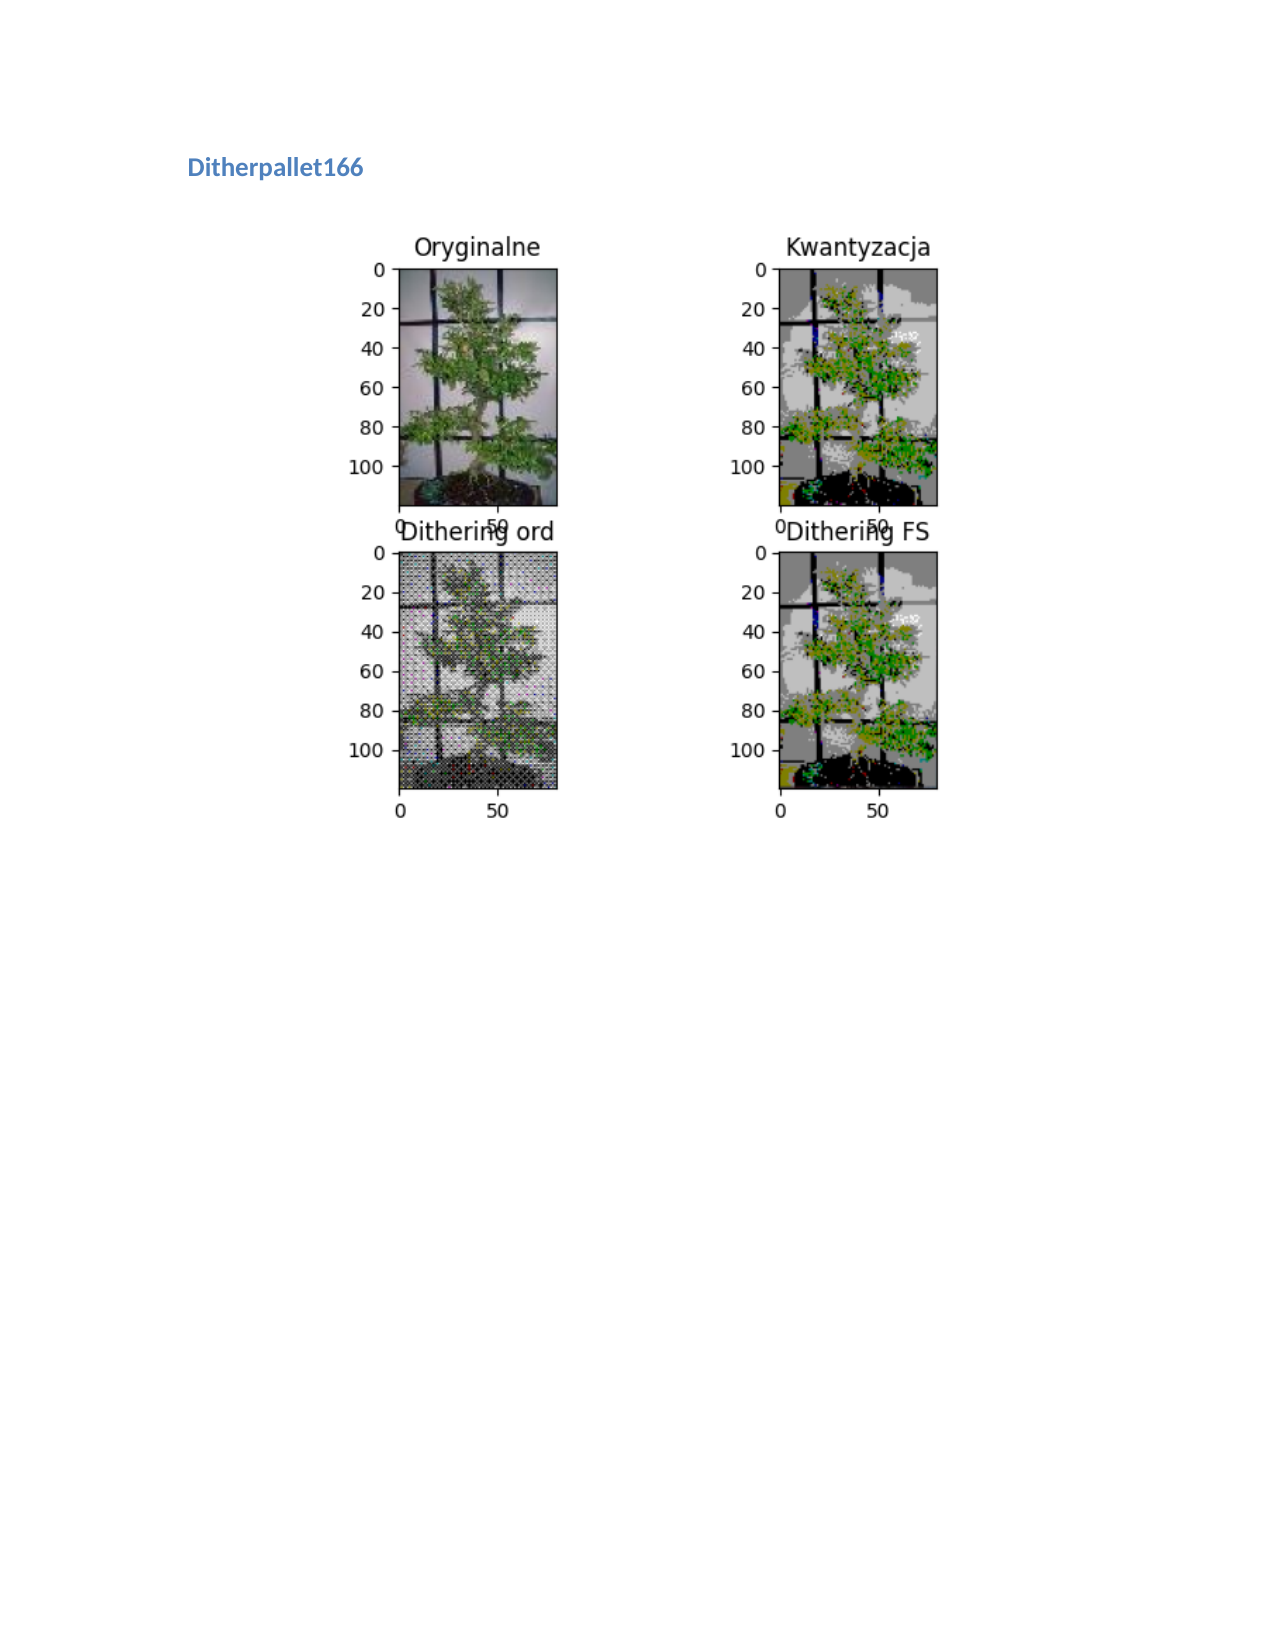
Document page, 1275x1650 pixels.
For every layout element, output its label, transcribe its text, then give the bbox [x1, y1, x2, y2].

subtitle Ditherpallet166 [187, 150, 1087, 183]
picture [206, 187, 1107, 863]
